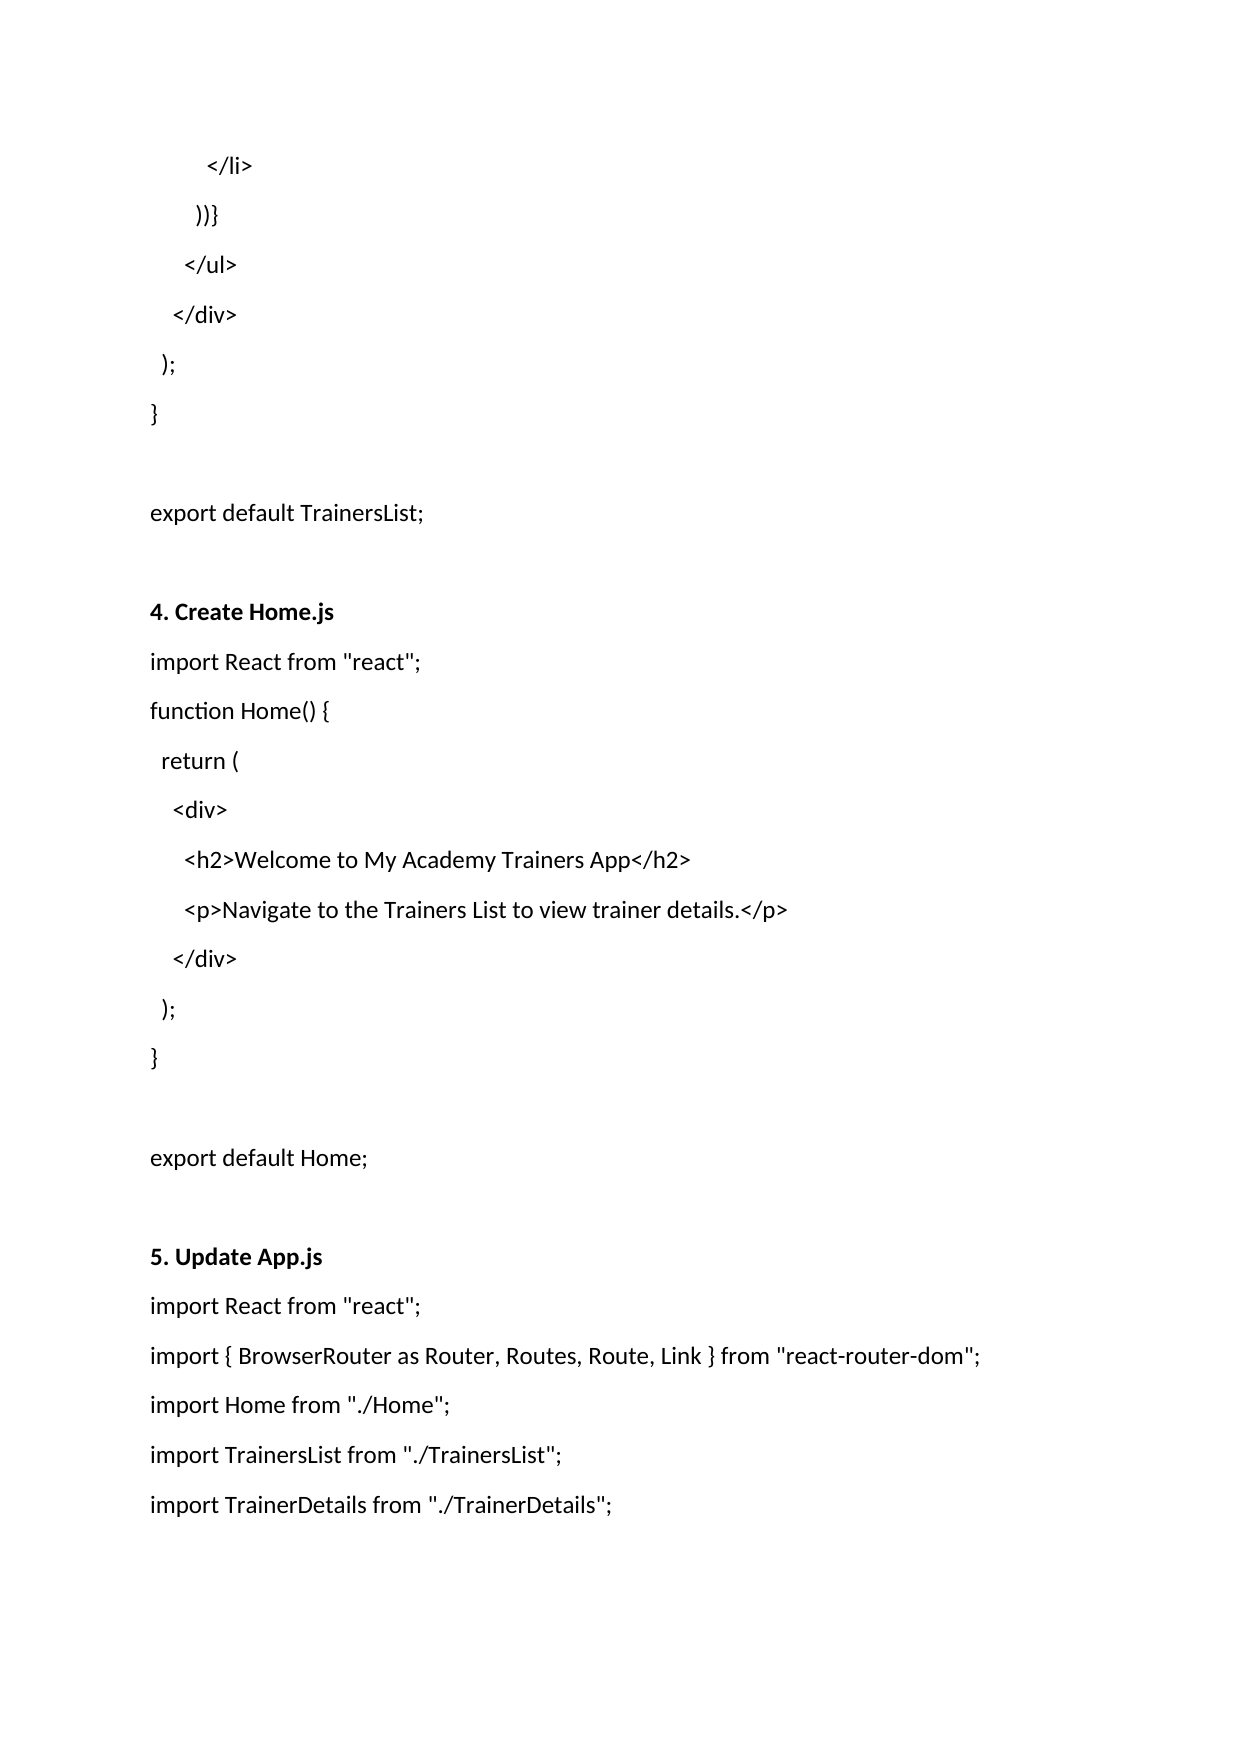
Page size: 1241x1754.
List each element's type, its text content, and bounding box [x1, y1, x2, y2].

text } [150, 1042, 1090, 1073]
text import { BrowserRouter as Router, Routes, Route, Link } from "react-router-dom"; [150, 1340, 1090, 1371]
text import TrainerDetails from "./TrainerDetails"; [150, 1489, 1090, 1519]
text import React from "react"; [150, 1290, 1090, 1321]
text ); [150, 993, 1090, 1023]
text 4. Create Home.js [150, 596, 1090, 627]
text export default Home; [150, 1142, 1090, 1172]
text <h2>Welcome to My Academy Trainers App</h2> [150, 844, 1090, 875]
text 5. Update App.js [150, 1241, 1090, 1271]
text </ul> [150, 249, 1090, 280]
text import Home from "./Home"; [150, 1389, 1090, 1420]
text <div> [150, 794, 1090, 825]
text </li> [150, 150, 1090, 181]
text function Home() { [150, 695, 1090, 726]
text return ( [150, 745, 1090, 776]
text ); [150, 348, 1090, 379]
text <p>Navigate to the Trainers List to view trainer details.</p> [150, 894, 1090, 924]
text ))} [150, 199, 1090, 230]
text export default TrainersList; [150, 497, 1090, 528]
text import TrainersList from "./TrainersList"; [150, 1439, 1090, 1470]
text </div> [150, 299, 1090, 329]
text } [150, 398, 1090, 428]
text </div> [150, 943, 1090, 974]
text import React from "react"; [150, 646, 1090, 676]
